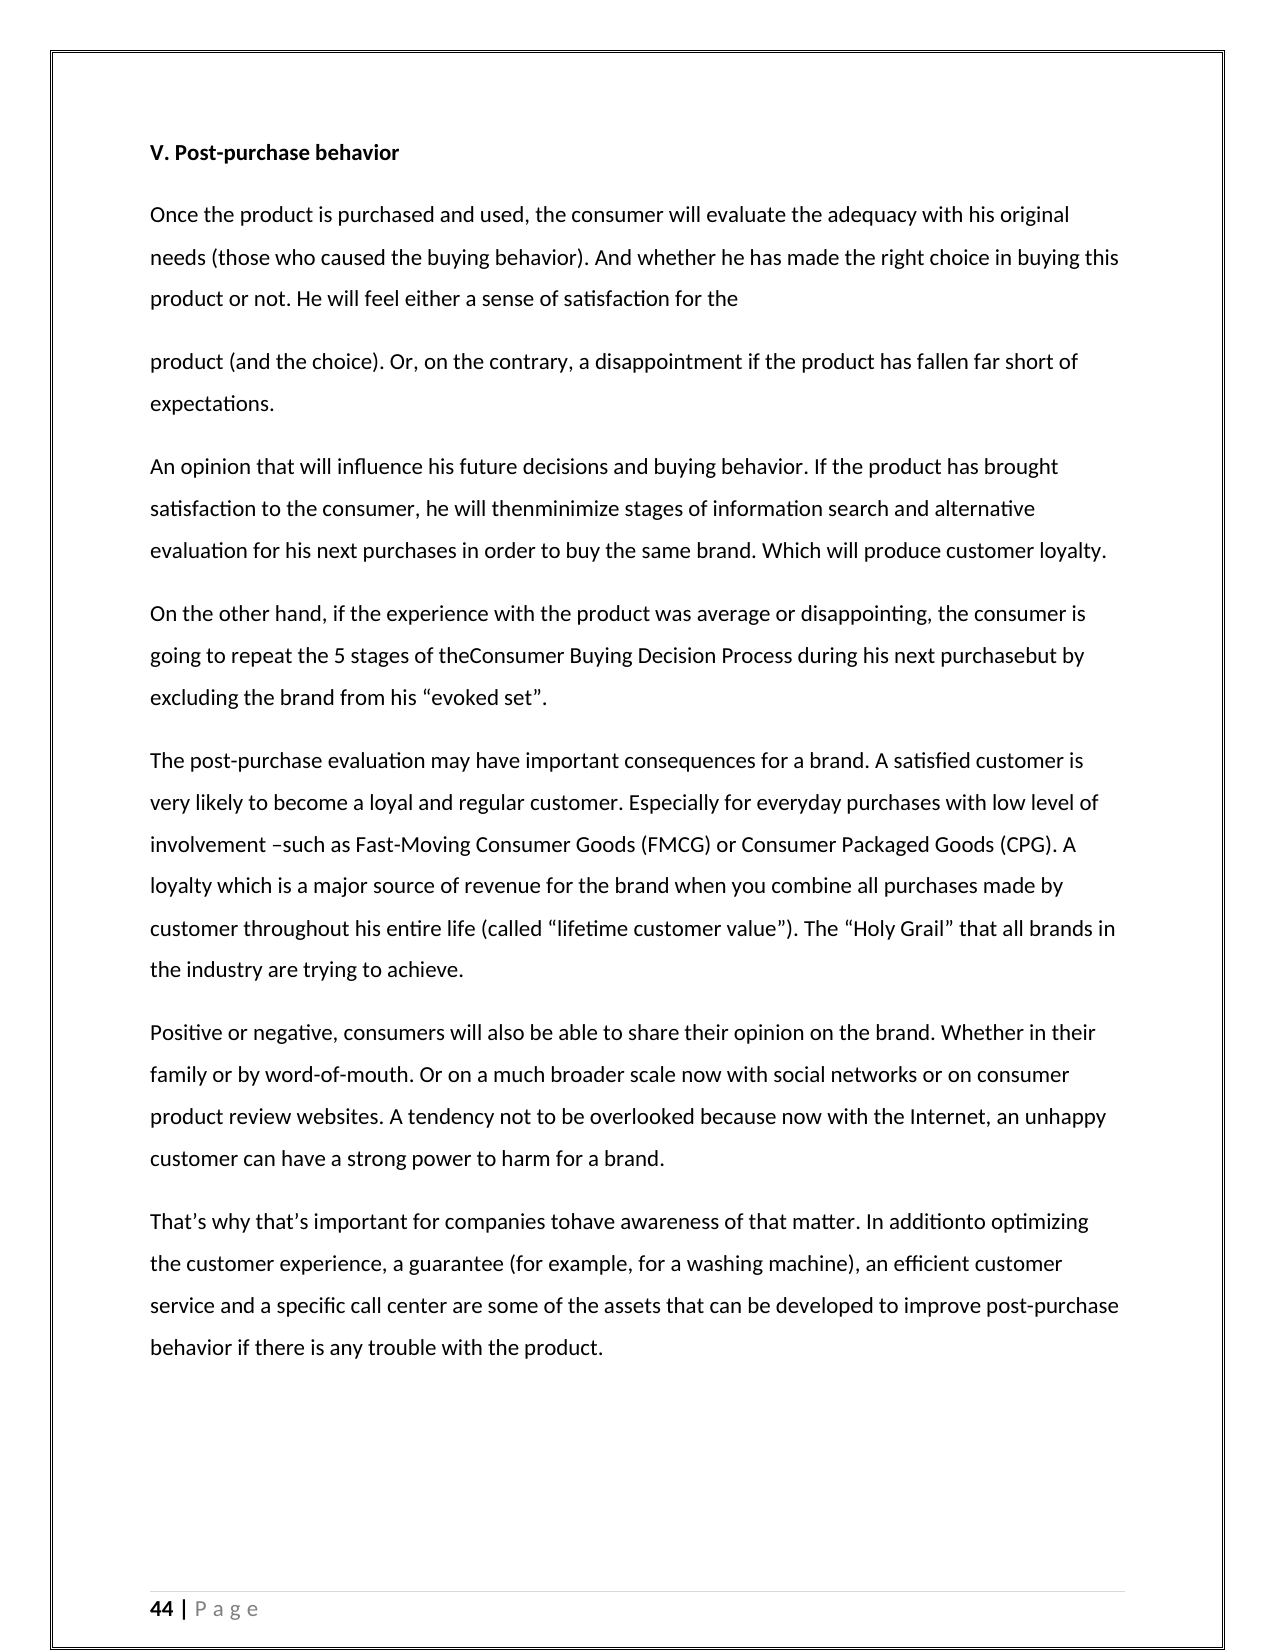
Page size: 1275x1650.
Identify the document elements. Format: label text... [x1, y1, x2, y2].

text That’s why that’s important for companies tohave awareness of that matter. In additionto optimizing the customer experience, a guarantee (for example, for a washing machine), an efficient customer service and a specific call center are some of the assets that can be developed to improve post-purchase behavior if there is any trouble with the product. [150, 1207, 1125, 1361]
text The post-purchase evaluation may have important consequences for a brand. A satisfied customer is very likely to become a loyal and regular customer. Especially for everyday purchases with low level of involvement –such as Fast-Moving Consumer Goods (FMCG) or Consumer Packaged Goods (CPG). A loyalty which is a major source of revenue for the brand when you combine all purchases made by customer throughout his entire life (called “lifetime customer value”). The “Holy Grail” that all brands in the industry are trying to achieve. [150, 746, 1125, 984]
text Positive or negative, consumers will also be able to share their opinion on the brand. Whether in their family or by word-of-mouth. Or on a much broader scale now with social networks or on consumer product review websites. A tendency not to be overlooked because now with the Internet, an unhappy customer can have a strong power to harm for a brand. [150, 1018, 1125, 1172]
text Once the product is purchased and used, the consumer will evaluate the adequacy with his original needs (those who caused the buying behavior). And whether he has made the right choice in buying this product or not. He will feel either a sense of satisfaction for the [150, 201, 1125, 313]
text product (and the choice). Or, on the contrary, a disappointment if the product has fallen far short of expectations. [150, 347, 1125, 417]
text On the other hand, if the experience with the product was average or disappointing, the consumer is going to repeat the 5 stages of theConsumer Buying Decision Process during his next purchasebut by excluding the brand from his “evoked set”. [150, 599, 1125, 711]
text An opinion that will influence his future decisions and buying behavior. If the product has brought satisfaction to the consumer, he will thenminimize stages of information search and alternative evaluation for his next purchases in order to buy the same brand. Which will produce customer loyalty. [150, 452, 1125, 564]
text V. Post-purchase behavior [150, 138, 1125, 166]
